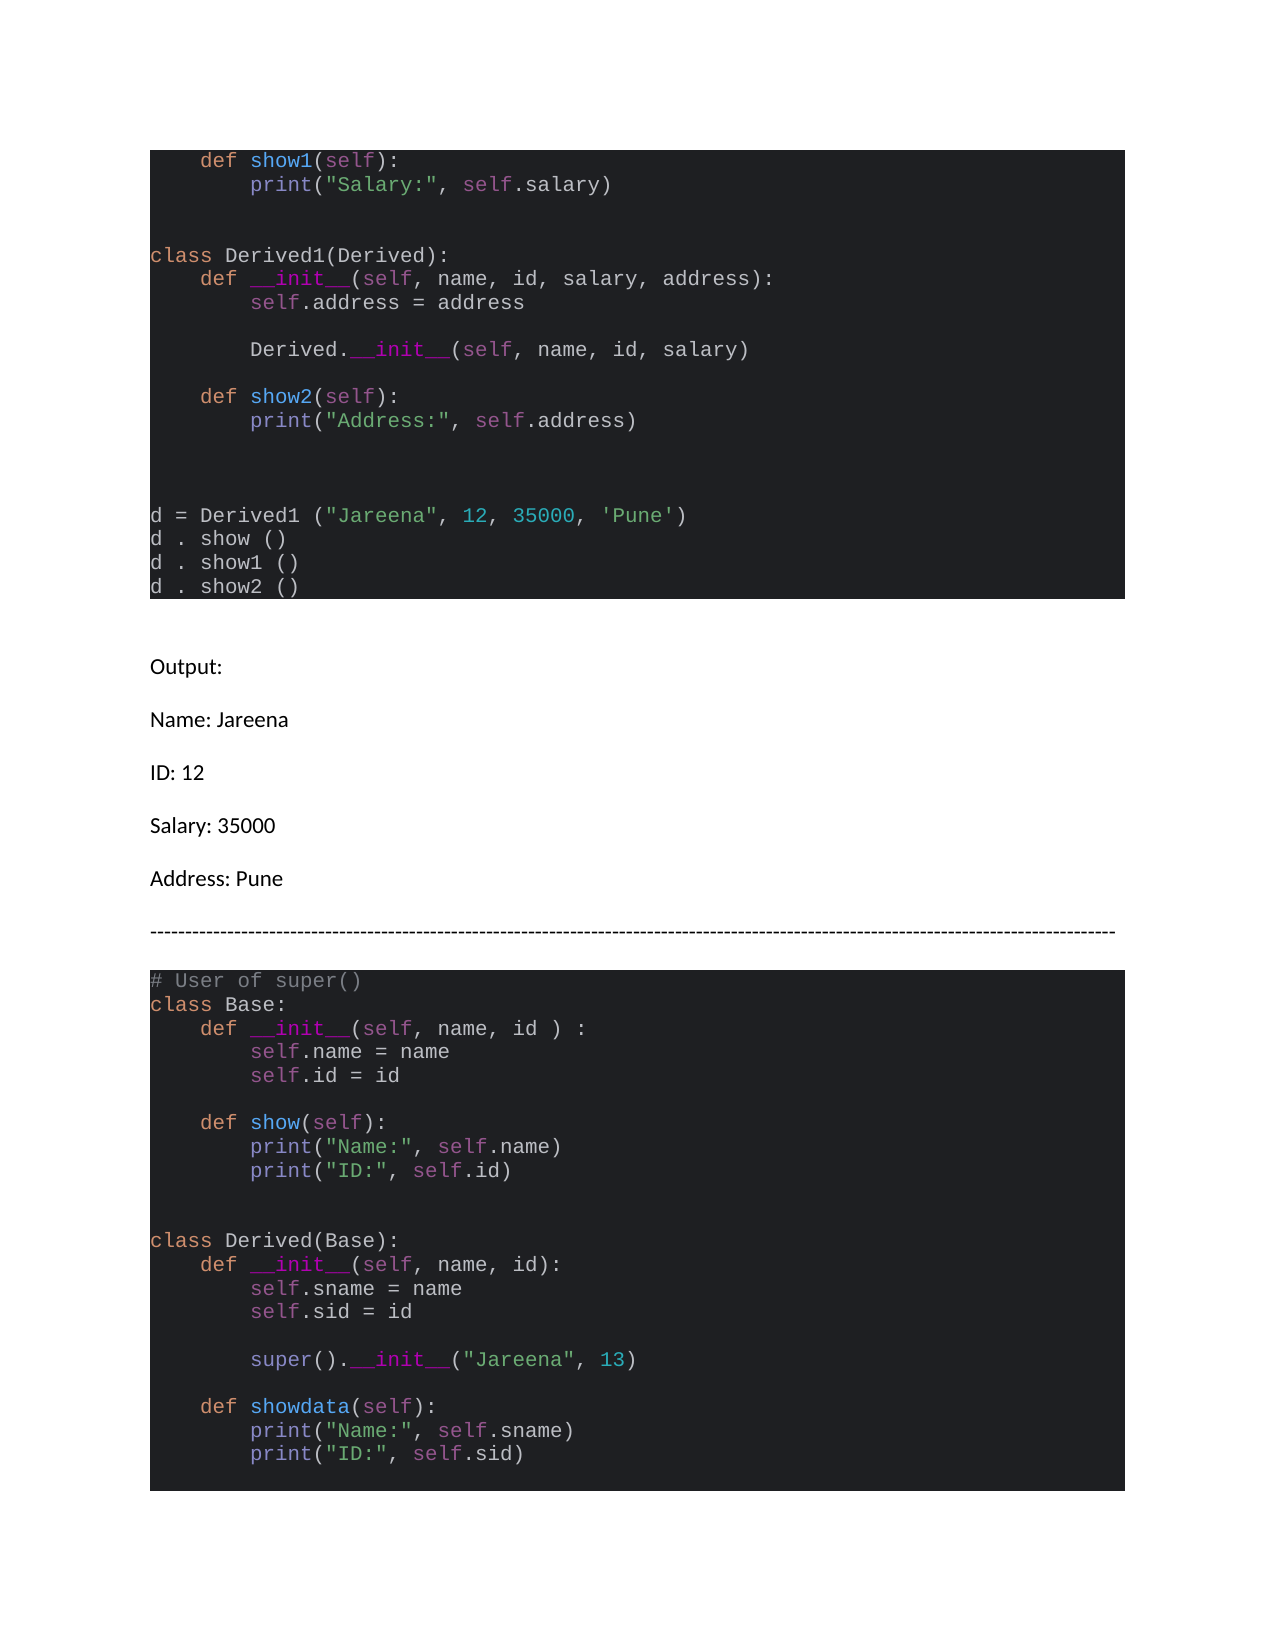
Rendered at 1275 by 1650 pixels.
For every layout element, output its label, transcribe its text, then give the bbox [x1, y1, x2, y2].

text ------------------------------------------------------------------------------------------------------------------------------------------ [150, 917, 1125, 945]
text Address: Pune [150, 864, 1125, 892]
text ID: 12 [150, 758, 1125, 786]
text Output: [150, 652, 1125, 680]
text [150, 970, 1125, 1491]
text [150, 150, 1125, 599]
text Salary: 35000 [150, 811, 1125, 839]
text Name: Jareena [150, 705, 1125, 733]
